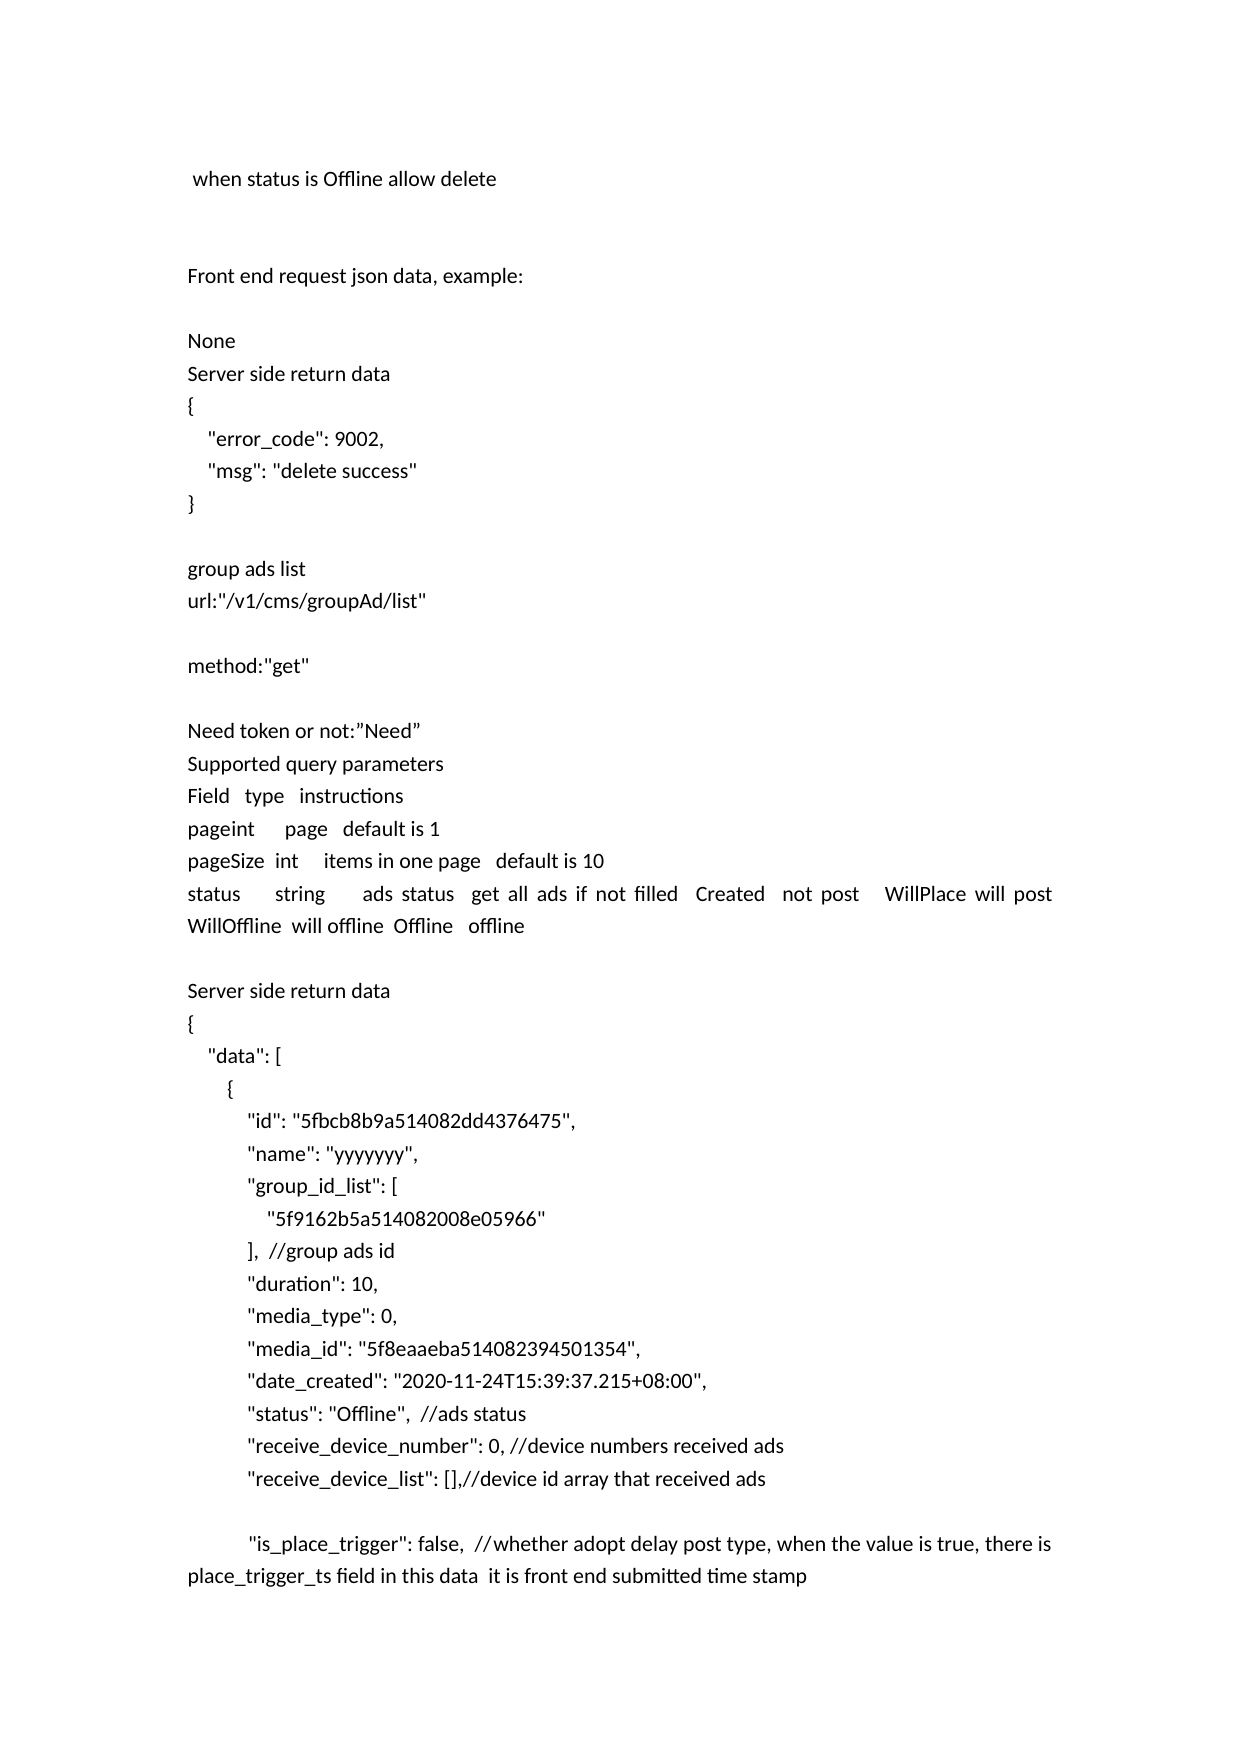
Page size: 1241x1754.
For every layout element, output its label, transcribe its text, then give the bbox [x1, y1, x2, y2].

text "media_type": 0, [187, 1299, 1053, 1332]
text "receive_device_list": [],//device id array that received ads [187, 1462, 1053, 1494]
text { [187, 1007, 1053, 1039]
text "group_id_list": [ [187, 1169, 1053, 1202]
text group ads list [187, 552, 1053, 584]
text Field type instructions [187, 779, 1053, 812]
text page int page default is 1 [187, 812, 1053, 844]
text } [187, 487, 1053, 519]
text url:"/v1/cms/groupAd/list" [187, 584, 1053, 617]
text "is_place_trigger": false, //whether adopt delay post type, when the value is true, there is place_trigger_ts field in this data it is front end submitted time stamp [187, 1527, 1053, 1592]
text status string ads status get all ads if not filled Created not post WillPlace will post WillOffline will offline Offline offline [187, 877, 1053, 942]
text "date_created": "2020-11-24T15:39:37.215+08:00", [187, 1364, 1053, 1397]
text "name": "yyyyyyy", [187, 1137, 1053, 1169]
text { [187, 1072, 1053, 1104]
text "error_code": 9002, [187, 422, 1053, 454]
text "msg": "delete success" [187, 454, 1053, 487]
text when status is Offline allow delete [187, 162, 1053, 194]
text Server side return data [187, 974, 1053, 1007]
text ], //group ads id [187, 1234, 1053, 1267]
text Need token or not:”Need” [187, 714, 1053, 747]
text Supported query parameters [187, 747, 1053, 779]
text pageSize int items in one page default is 10 [187, 844, 1053, 877]
text "5f9162b5a514082008e05966" [187, 1202, 1053, 1234]
text "duration": 10, [187, 1267, 1053, 1299]
text Server side return data [187, 357, 1053, 389]
text "id": "5fbcb8b9a514082dd4376475", [187, 1104, 1053, 1137]
text "receive_device_number": 0, //device numbers received ads [187, 1429, 1053, 1462]
text method:"get" [187, 649, 1053, 682]
text None [187, 324, 1053, 357]
text "data": [ [187, 1039, 1053, 1072]
text { [187, 389, 1053, 422]
text "media_id": "5f8eaaeba514082394501354", [187, 1332, 1053, 1364]
text Front end request json data, example: [187, 259, 1053, 292]
text "status": "Offline", //ads status [187, 1397, 1053, 1429]
